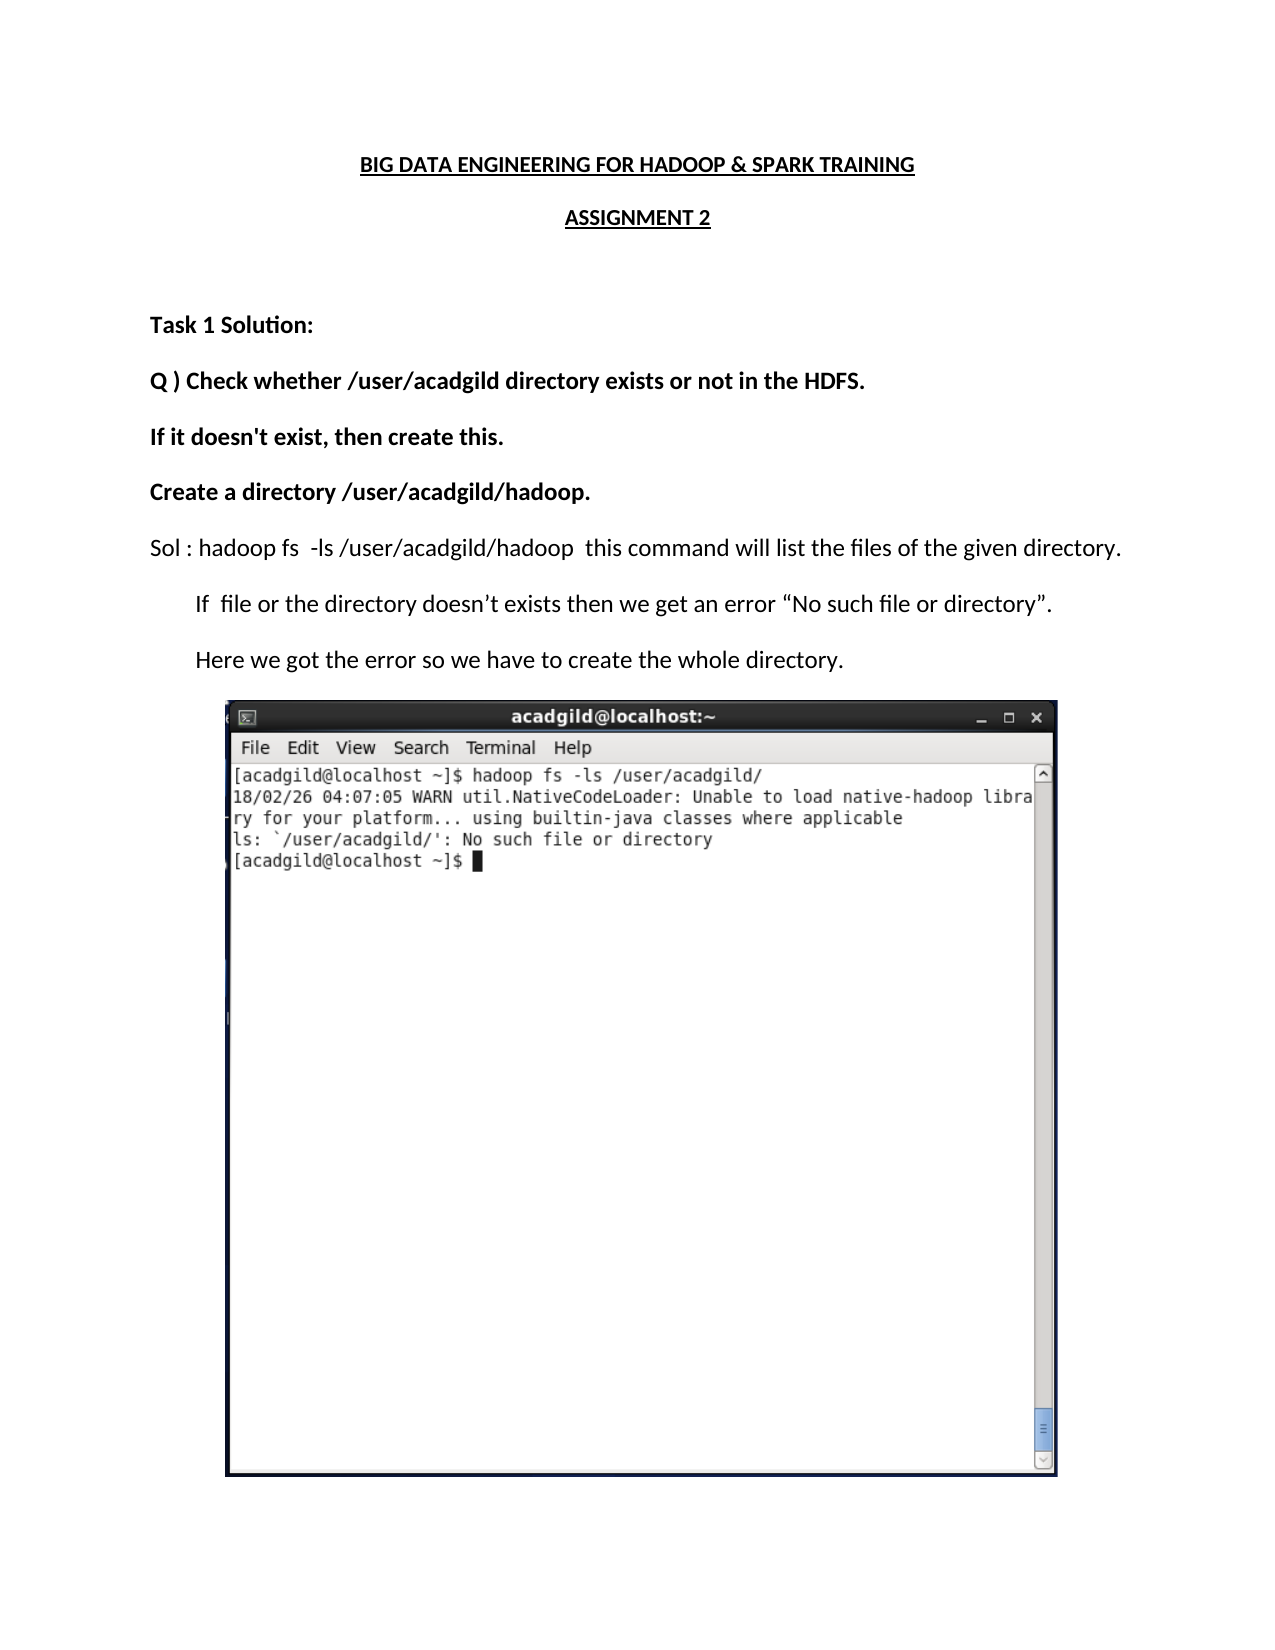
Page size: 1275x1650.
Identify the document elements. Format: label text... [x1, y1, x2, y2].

text Create a directory /user/acadgild/hadoop. [150, 477, 1125, 507]
text Here we got the error so we have to create the whole directory. [150, 644, 1125, 674]
text BIG DATA ENGINEERING FOR HADOOP & SPARK TRAINING [150, 150, 1125, 178]
text ASSIGNMENT 2 [150, 203, 1125, 231]
text If it doesn't exist, then create this. [150, 421, 1125, 451]
text Sol : hadoop fs -ls /user/acadgild/hadoop this command will list the files of the given directory. [150, 532, 1125, 563]
text Task 1 Solution: [150, 309, 1125, 339]
picture [225, 700, 1058, 1477]
text If file or the directory doesn’t exists then we get an error “No such file or directory”. [150, 588, 1125, 619]
text Q ) Check whether /user/acadgild directory exists or not in the HDFS. [150, 365, 1125, 395]
